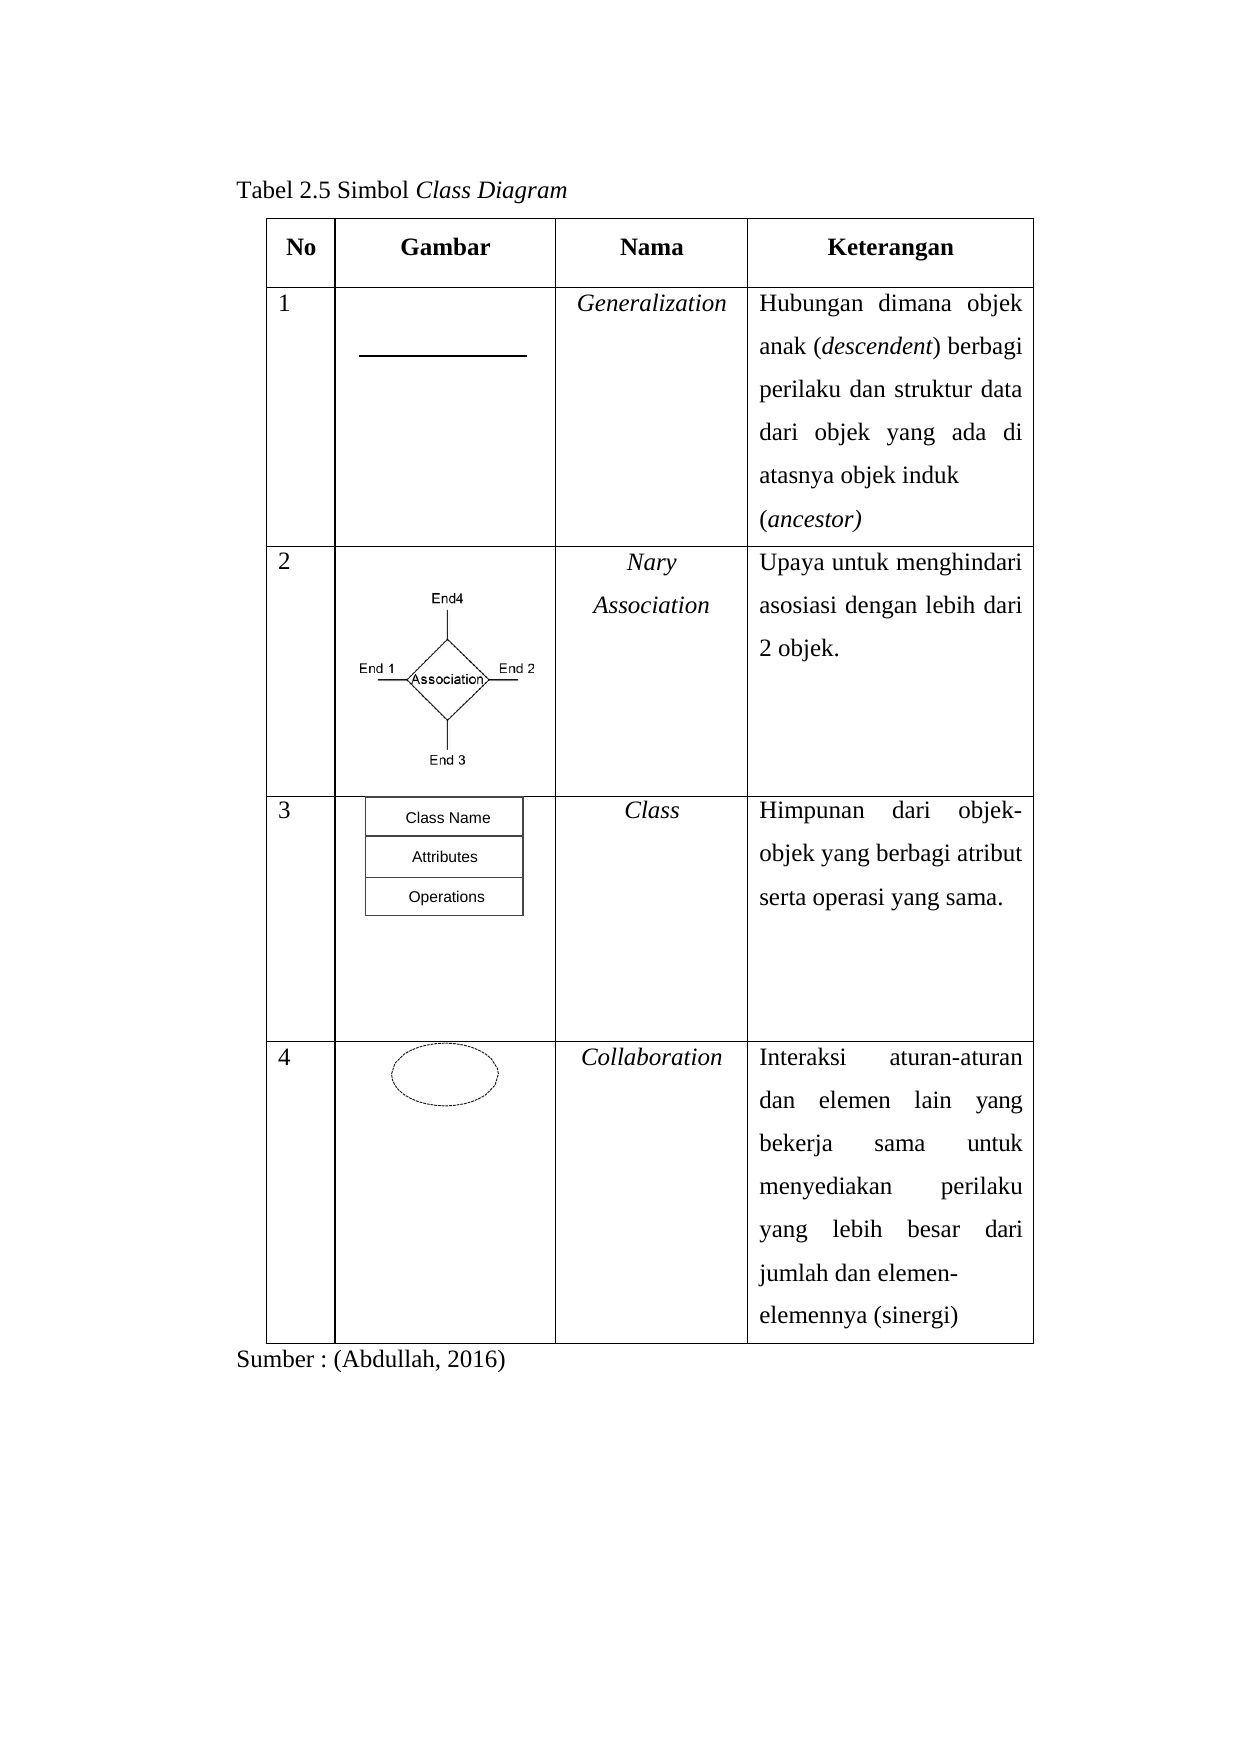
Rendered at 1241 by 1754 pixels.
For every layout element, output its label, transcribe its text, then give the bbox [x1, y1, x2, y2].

table_cell Interaksi aturan-aturan dan elemen lain yang bekerja sama untuk menyediakan perilaku yang lebih besar dari jumlah dan elemen- elemennya (sinergi) [748, 1042, 1033, 1343]
table_header Nama [556, 219, 747, 287]
table_cell Class [556, 797, 747, 1041]
table_cell Himpunan dari objek- objek yang berbagi atribut serta operasi yang sama. [748, 797, 1033, 1041]
table_header Gambar [336, 219, 555, 287]
table_cell Attributes [366, 837, 522, 877]
table_cell [336, 1042, 555, 1343]
table_cell Operations [366, 878, 522, 915]
table_cell Nary Association [556, 547, 747, 796]
table_cell Upaya untuk menghindari asosiasi dengan lebih dari 2 objek. [748, 547, 1033, 796]
table_cell Generalization [556, 288, 747, 546]
picture [360, 592, 534, 765]
table_cell 4 [267, 1042, 334, 1343]
table_header Keterangan [748, 219, 1033, 287]
text Tabel 2.5 Simbol Class Diagram [236, 175, 1111, 204]
table_cell [336, 547, 555, 796]
table_cell [524, 797, 555, 915]
table_cell Class Name [366, 798, 522, 835]
table_cell 1 [267, 288, 334, 546]
table_header No [267, 219, 334, 287]
text Sumber : (Abdullah, 2016) [236, 1344, 1111, 1373]
table_cell [336, 288, 555, 546]
table_cell Collaboration [556, 1042, 747, 1343]
table_cell 2 [267, 547, 334, 796]
table_cell [336, 797, 365, 915]
table_cell 3 [267, 797, 334, 1041]
table_cell Hubungan dimana objek anak (descendent) berbagi perilaku dan struktur data dari objek yang ada di atasnya objek induk (ancestor) [748, 288, 1033, 546]
table_cell [336, 915, 555, 1041]
